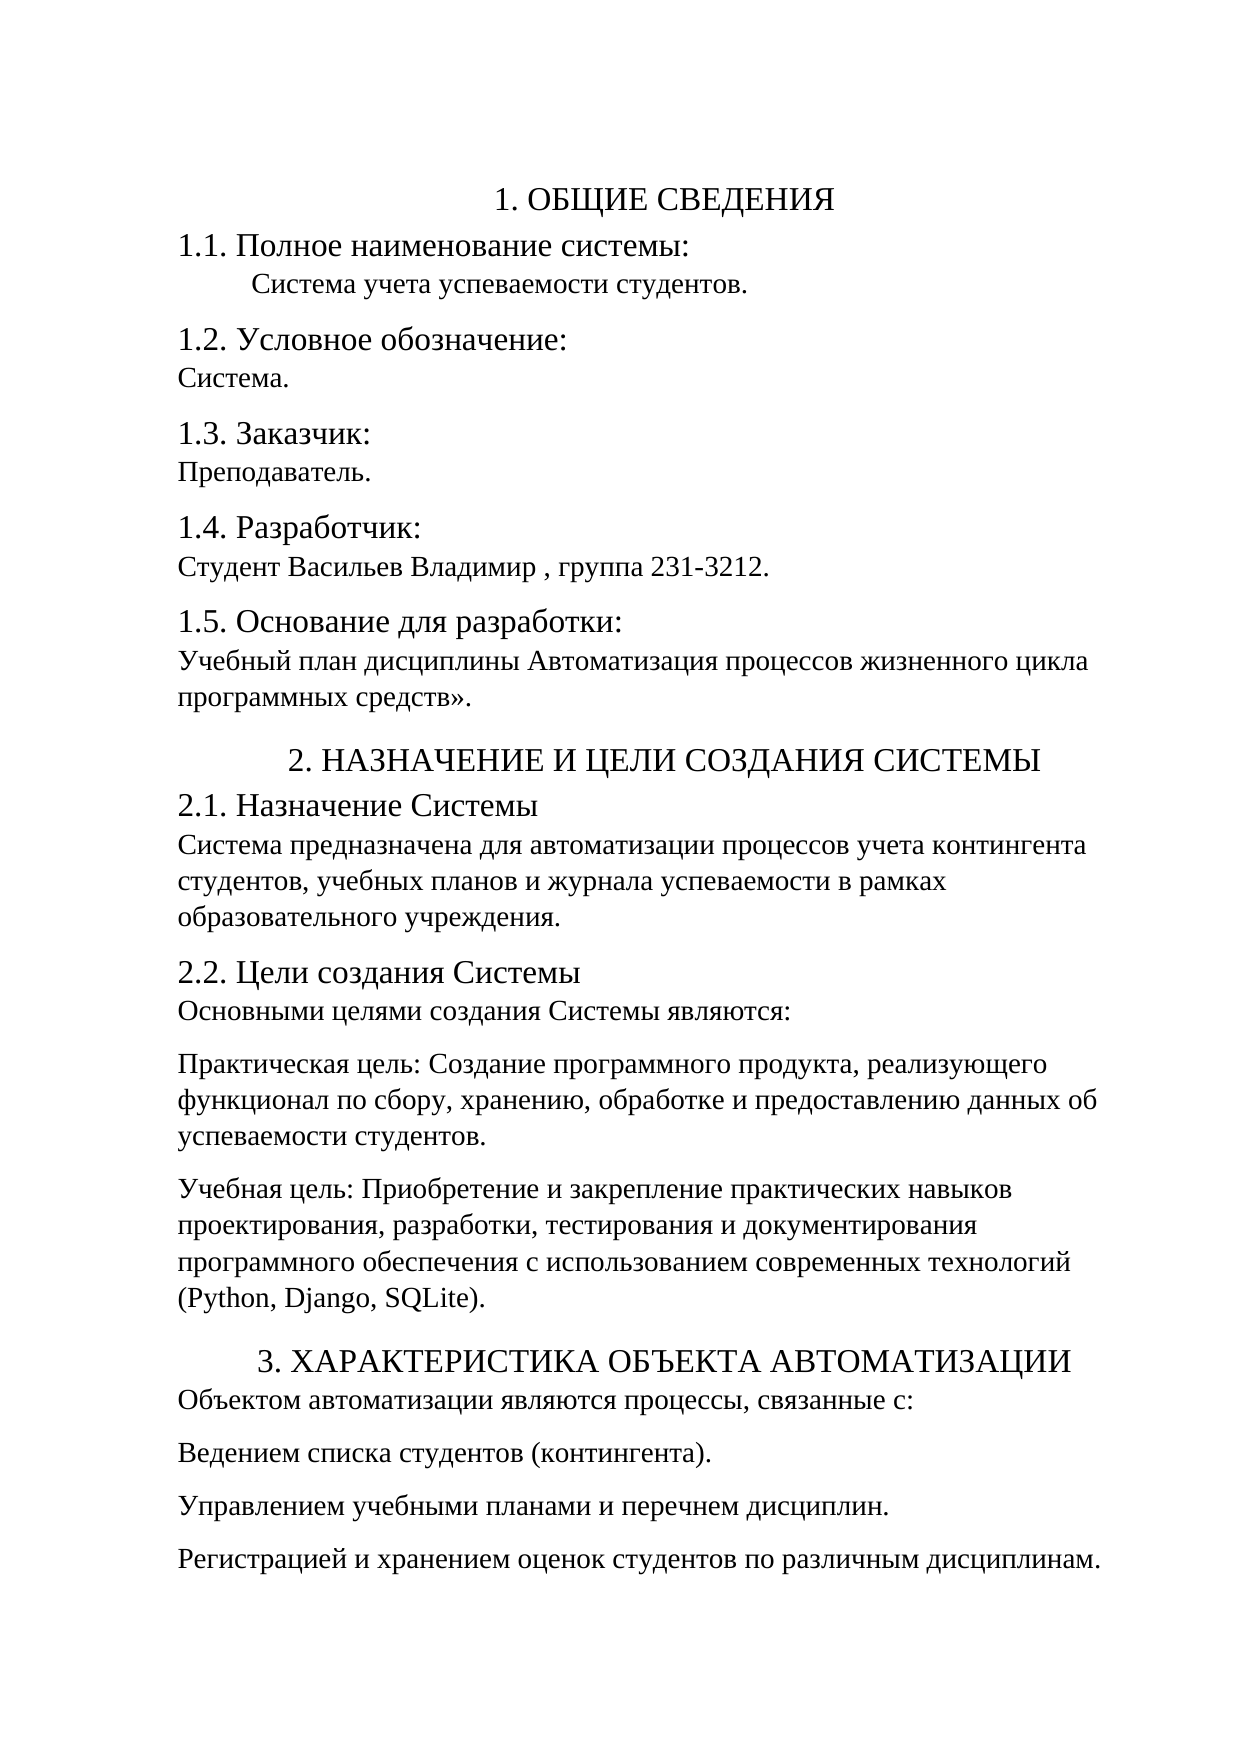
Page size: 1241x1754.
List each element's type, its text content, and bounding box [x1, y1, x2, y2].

text Управлением учебными планами и перечнем дисциплин. [177, 1488, 1152, 1521]
text Основными целями создания Системы являются: [177, 993, 1152, 1027]
text Система учета успеваемости студентов. [177, 266, 1152, 300]
subtitle 1.5. Основание для разработки: [177, 601, 1152, 640]
subtitle 1. ОБЩИЕ СВЕДЕНИЯ [177, 179, 1152, 218]
text Система предназначена для автоматизации процессов учета контингента студентов, учебных планов и журнала успеваемости в рамках образовательного учреждения. [177, 827, 1152, 933]
subtitle 2. НАЗНАЧЕНИЕ И ЦЕЛИ СОЗДАНИЯ СИСТЕМЫ [177, 740, 1152, 778]
subtitle 2.1. Назначение Системы [177, 786, 1152, 824]
text Практическая цель: Создание программного продукта, реализующего функционал по сбору, хранению, обработке и предоставлению данных об успеваемости студентов. [177, 1046, 1152, 1152]
subtitle 1.1. Полное наименование системы: [177, 225, 1152, 263]
subtitle 1.2. Условное обозначение: [177, 319, 1152, 357]
text Регистрацией и хранением оценок студентов по различным дисциплинам. [177, 1541, 1152, 1574]
text Система. [177, 360, 1152, 394]
subtitle 1.4. Разработчик: [177, 507, 1152, 546]
text Преподаватель. [177, 454, 1152, 488]
text Учебный план дисциплины Автоматизация процессов жизненного цикла программных средств». [177, 643, 1152, 712]
subtitle 3. ХАРАКТЕРИСТИКА ОБЪЕКТА АВТОМАТИЗАЦИИ [177, 1341, 1152, 1379]
subtitle 1.3. Заказчик: [177, 413, 1152, 451]
text Учебная цель: Приобретение и закрепление практических навыков проектирования, разработки, тестирования и документирования программного обеспечения с использованием современных технологий (Python, Django, SQLite). [177, 1171, 1152, 1313]
text Объектом автоматизации являются процессы, связанные с: [177, 1382, 1152, 1416]
text Студент Васильев Владимир , группа 231-3212. [177, 549, 1152, 582]
text Ведением списка студентов (контингента). [177, 1435, 1152, 1469]
subtitle 2.2. Цели создания Системы [177, 952, 1152, 990]
